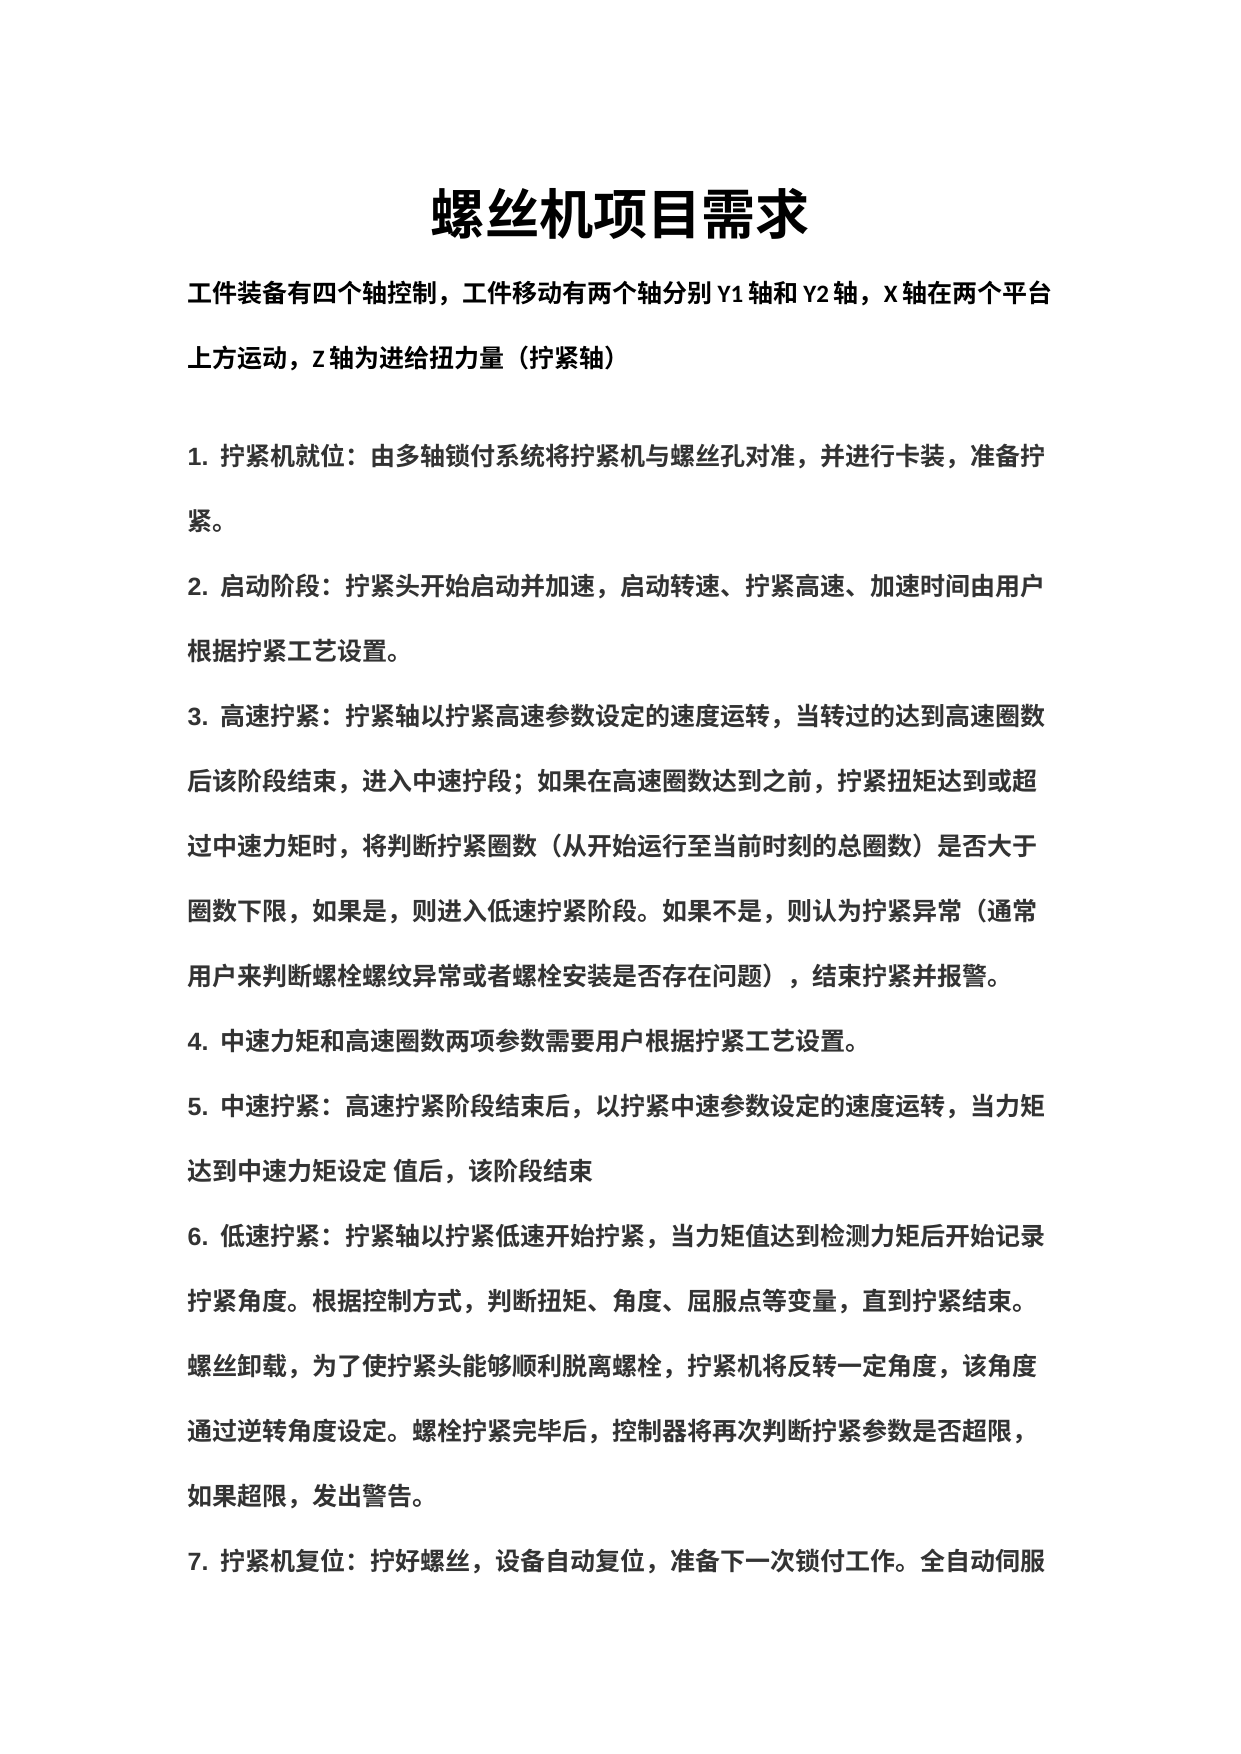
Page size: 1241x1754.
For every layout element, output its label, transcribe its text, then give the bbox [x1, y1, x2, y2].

text 螺丝机项目需求 [187, 162, 1053, 259]
list 中速力矩和高速圈数两项参数需要用户根据拧紧工艺设置。 [187, 1007, 1053, 1072]
list 高速拧紧：拧紧轴以拧紧高速参数设定的速度运转，当转过的达到高速圈数后该阶段结束，进入中速拧段；如果在高速圈数达到之前，拧紧扭矩达到或超过中速力矩时，将判断拧紧圈数（从开始运行至当前时刻的总圈数）是否大于圈数下限，如果是，则进入低速拧紧阶段。如果不是，则认为拧紧异常（通常用户来判断螺栓螺纹异常或者螺栓安装是否存在问题），结束拧紧并报警。 [187, 682, 1053, 1007]
list 拧紧机就位：由多轴锁付系统将拧紧机与螺丝孔对准，并进行卡装，准备拧紧。 [187, 422, 1053, 552]
text 工件装备有四个轴控制，工件移动有两个轴分别Y1轴和Y2轴，X轴在两个平台上方运动，Z轴为进给扭力量（拧紧轴） [187, 259, 1053, 389]
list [187, 1527, 1053, 1592]
list 低速拧紧：拧紧轴以拧紧低速开始拧紧，当力矩值达到检测力矩后开始记录拧紧角度。根据控制方式，判断扭矩、角度、屈服点等变量，直到拧紧结束。螺丝卸载，为了使拧紧头能够顺利脱离螺栓，拧紧机将反转一定角度，该角度通过逆转角度设定。螺栓拧紧完毕后，控制器将再次判断拧紧参数是否超限，如果超限，发出警告。 [187, 1202, 1053, 1527]
list 启动阶段：拧紧头开始启动并加速，启动转速、拧紧高速、加速时间由用户根据拧紧工艺设置。 [187, 552, 1053, 682]
list 中速拧紧：高速拧紧阶段结束后，以拧紧中速参数设定的速度运转，当力矩达到中速力矩设定 值后，该阶段结束 [187, 1072, 1053, 1202]
